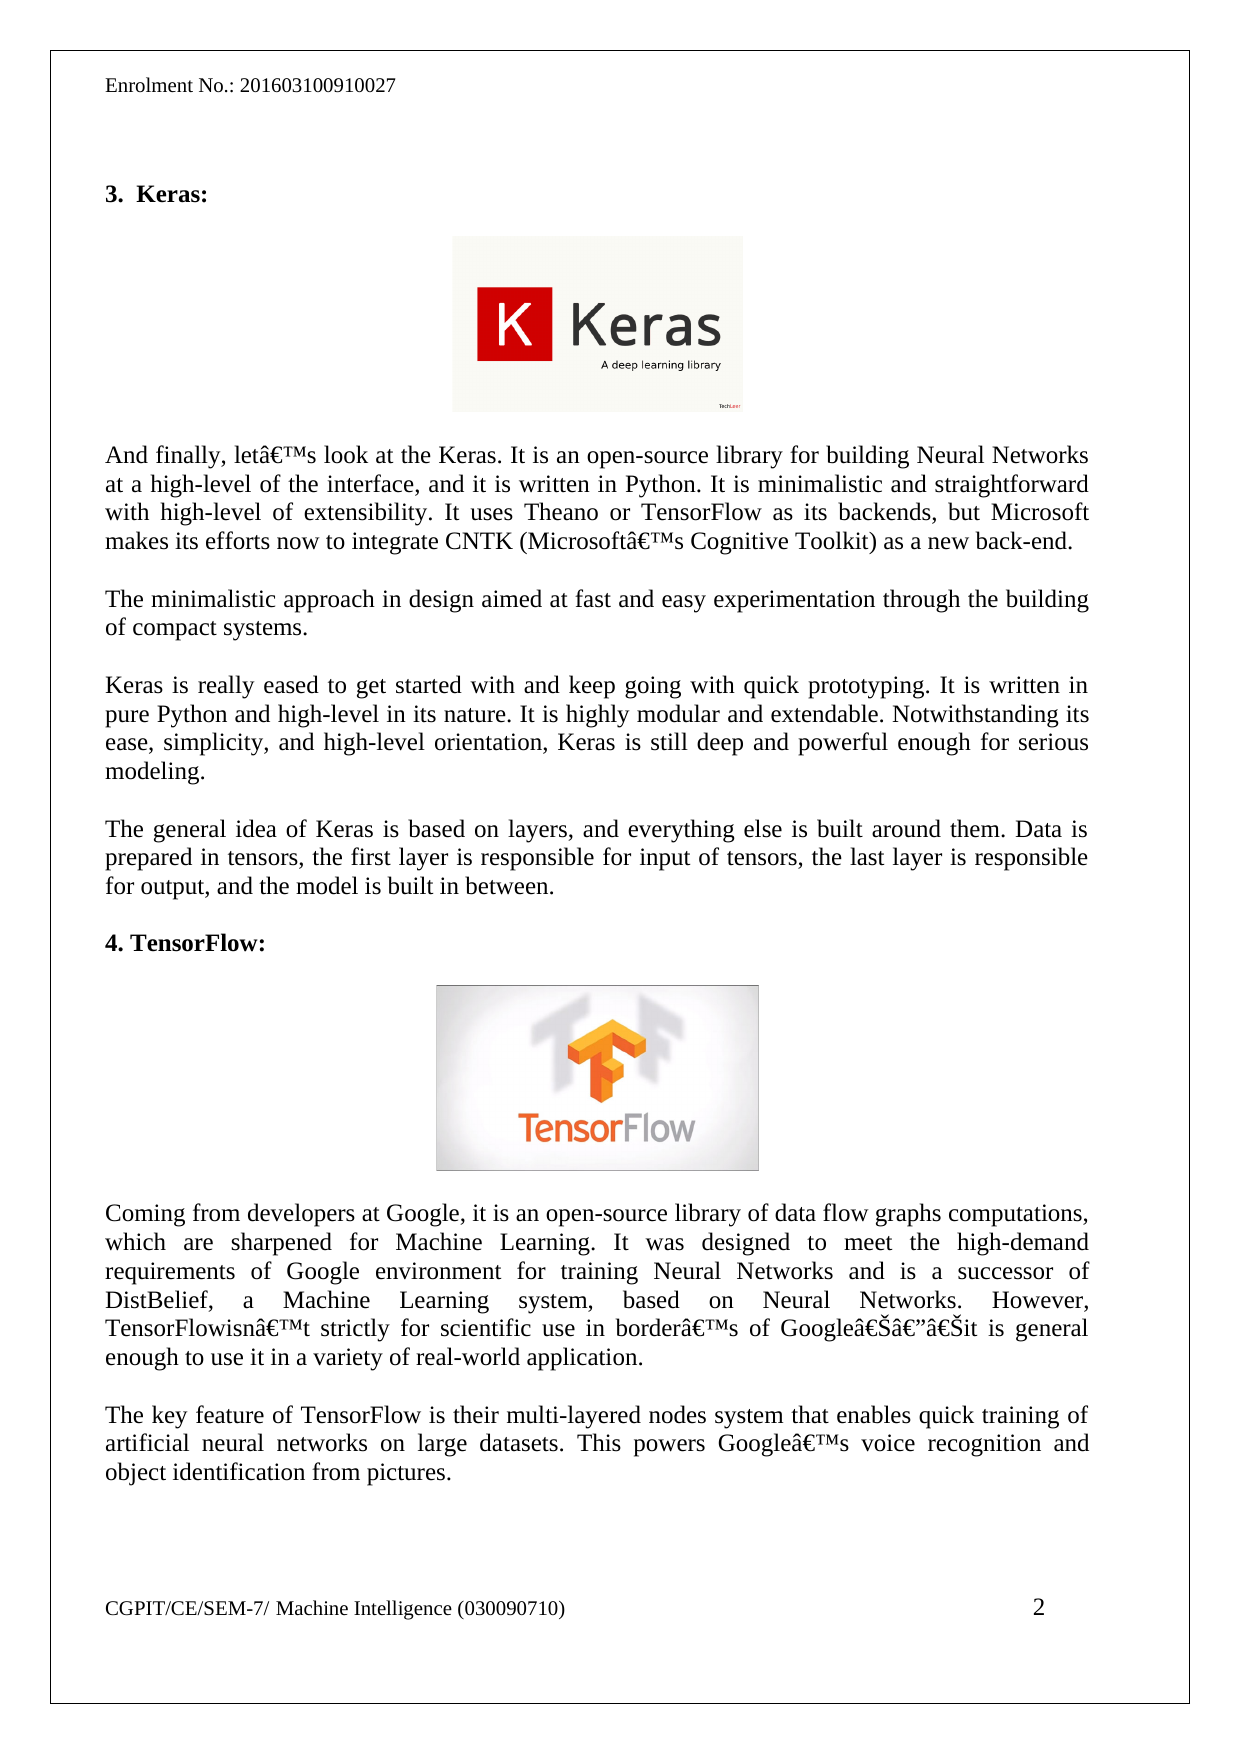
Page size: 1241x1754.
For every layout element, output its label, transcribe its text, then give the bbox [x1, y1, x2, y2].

text Keras is really eased to get started with and keep going with quick prototyping. It is written in pure Python and high-level in its nature. It is highly modular and extendable. Notwithstanding its ease, simplicity, and high-level orientation, Keras is still deep and powerful enough for serious modeling. [105, 670, 1090, 785]
text And finally, letâ€™s look at the Keras. It is an open-source library for building Neural Networks at a high-level of the interface, and it is written in Python. It is minimalistic and straightforward with high-level of extensibility. It uses Theano or TensorFlow as its backends, but Microsoft makes its efforts now to integrate CNTK (Microsoftâ€™s Cognitive Toolkit) as a new back-end. [105, 440, 1090, 555]
text The minimalistic approach in design aimed at fast and easy experimentation through the building of compact systems. [105, 584, 1090, 641]
text 3. Keras: [105, 179, 1090, 207]
text The key feature of TensorFlow is their multi-layered nodes system that enables quick training of artificial neural networks on large datasets. This powers Googleâ€™s voice recognition and object identification from pictures. [105, 1400, 1090, 1486]
text Coming from developers at Google, it is an open-source library of data flow graphs computations, which are sharpened for Machine Learning. It was designed to meet the high-demand requirements of Google environment for training Neural Networks and is a successor of DistBelief, a Machine Learning system, based on Neural Networks. However, TensorFlowisnâ€™t strictly for scientific use in borderâ€™s of Googleâ€Šâ€”â€Šit is general enough to use it in a variety of real-world application. [105, 1198, 1090, 1371]
text 4. TensorFlow: [105, 928, 1090, 957]
picture [436, 985, 759, 1171]
picture [452, 236, 743, 412]
text The general idea of Keras is based on layers, and everything else is built around them. Data is prepared in tensors, the first layer is responsible for input of tensors, the last layer is responsible for output, and the model is built in between. [105, 814, 1090, 900]
